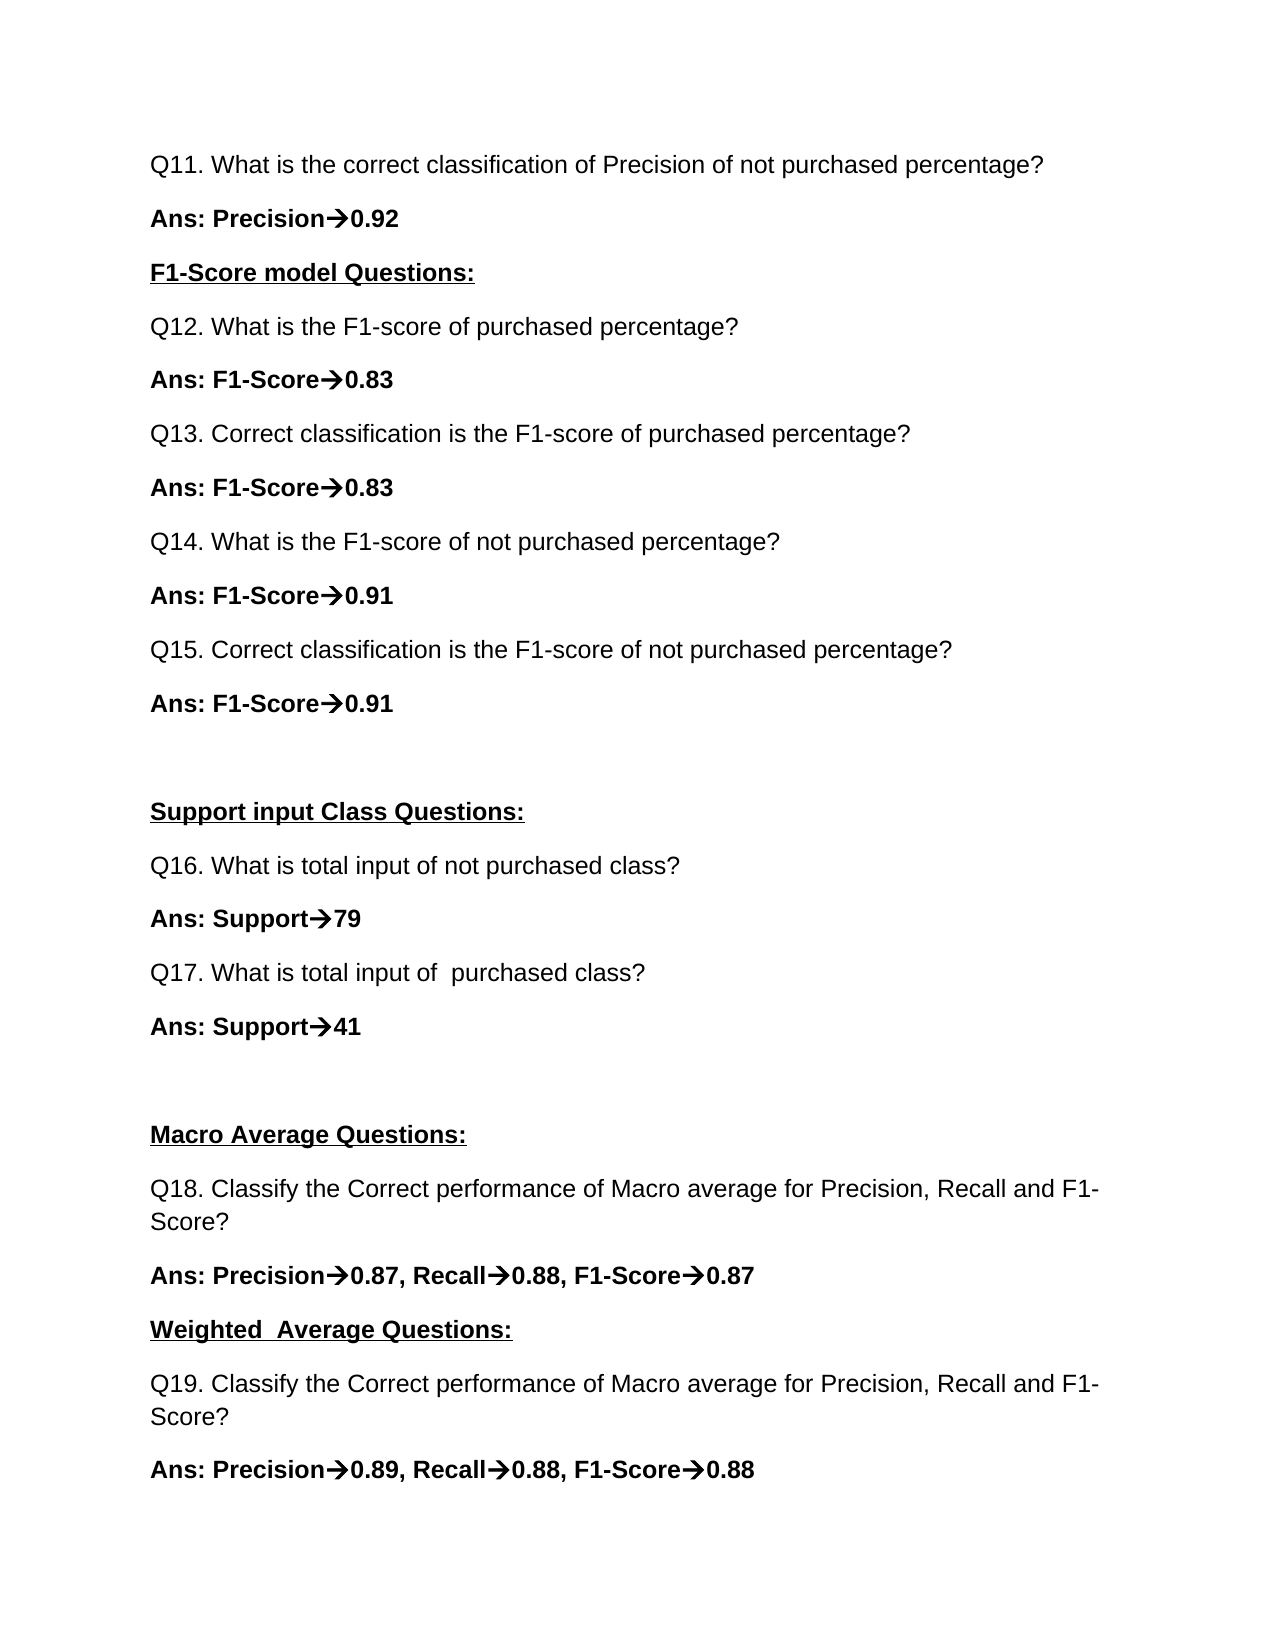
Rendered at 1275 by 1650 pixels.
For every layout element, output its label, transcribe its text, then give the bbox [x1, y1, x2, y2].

text Ans: F1-Score0.91 [150, 581, 1125, 610]
text Q17. What is total input of purchased class? [150, 958, 1125, 987]
text Q18. Classify the Correct performance of Macro average for Precision, Recall and F1-Score? [150, 1174, 1125, 1236]
text Ans: Support41 [150, 1012, 1125, 1041]
text Support input Class Questions: [150, 797, 1125, 826]
text Macro Average Questions: [150, 1120, 1125, 1149]
text Q12. What is the F1-score of purchased percentage? [150, 312, 1125, 340]
text Q16. What is total input of not purchased class? [150, 851, 1125, 879]
text Weighted Average Questions: [150, 1315, 1125, 1343]
text Ans: Precision0.92 [150, 204, 1125, 233]
text Ans: Precision0.87, Recall0.88, F1-Score0.87 [150, 1261, 1125, 1290]
text Ans: Support79 [150, 904, 1125, 933]
text Ans: F1-Score0.91 [150, 689, 1125, 718]
text Q15. Correct classification is the F1-score of not purchased percentage? [150, 635, 1125, 664]
text Q19. Classify the Correct performance of Macro average for Precision, Recall and F1-Score? [150, 1369, 1125, 1430]
text Q11. What is the correct classification of Precision of not purchased percentage? [150, 150, 1125, 179]
text Q13. Correct classification is the F1-score of purchased percentage? [150, 419, 1125, 448]
text Q14. What is the F1-score of not purchased percentage? [150, 527, 1125, 556]
text Ans: F1-Score0.83 [150, 473, 1125, 502]
text Ans: Precision0.89, Recall0.88, F1-Score0.88 [150, 1456, 1125, 1484]
text F1-Score model Questions: [150, 258, 1125, 287]
text Ans: F1-Score0.83 [150, 366, 1125, 394]
